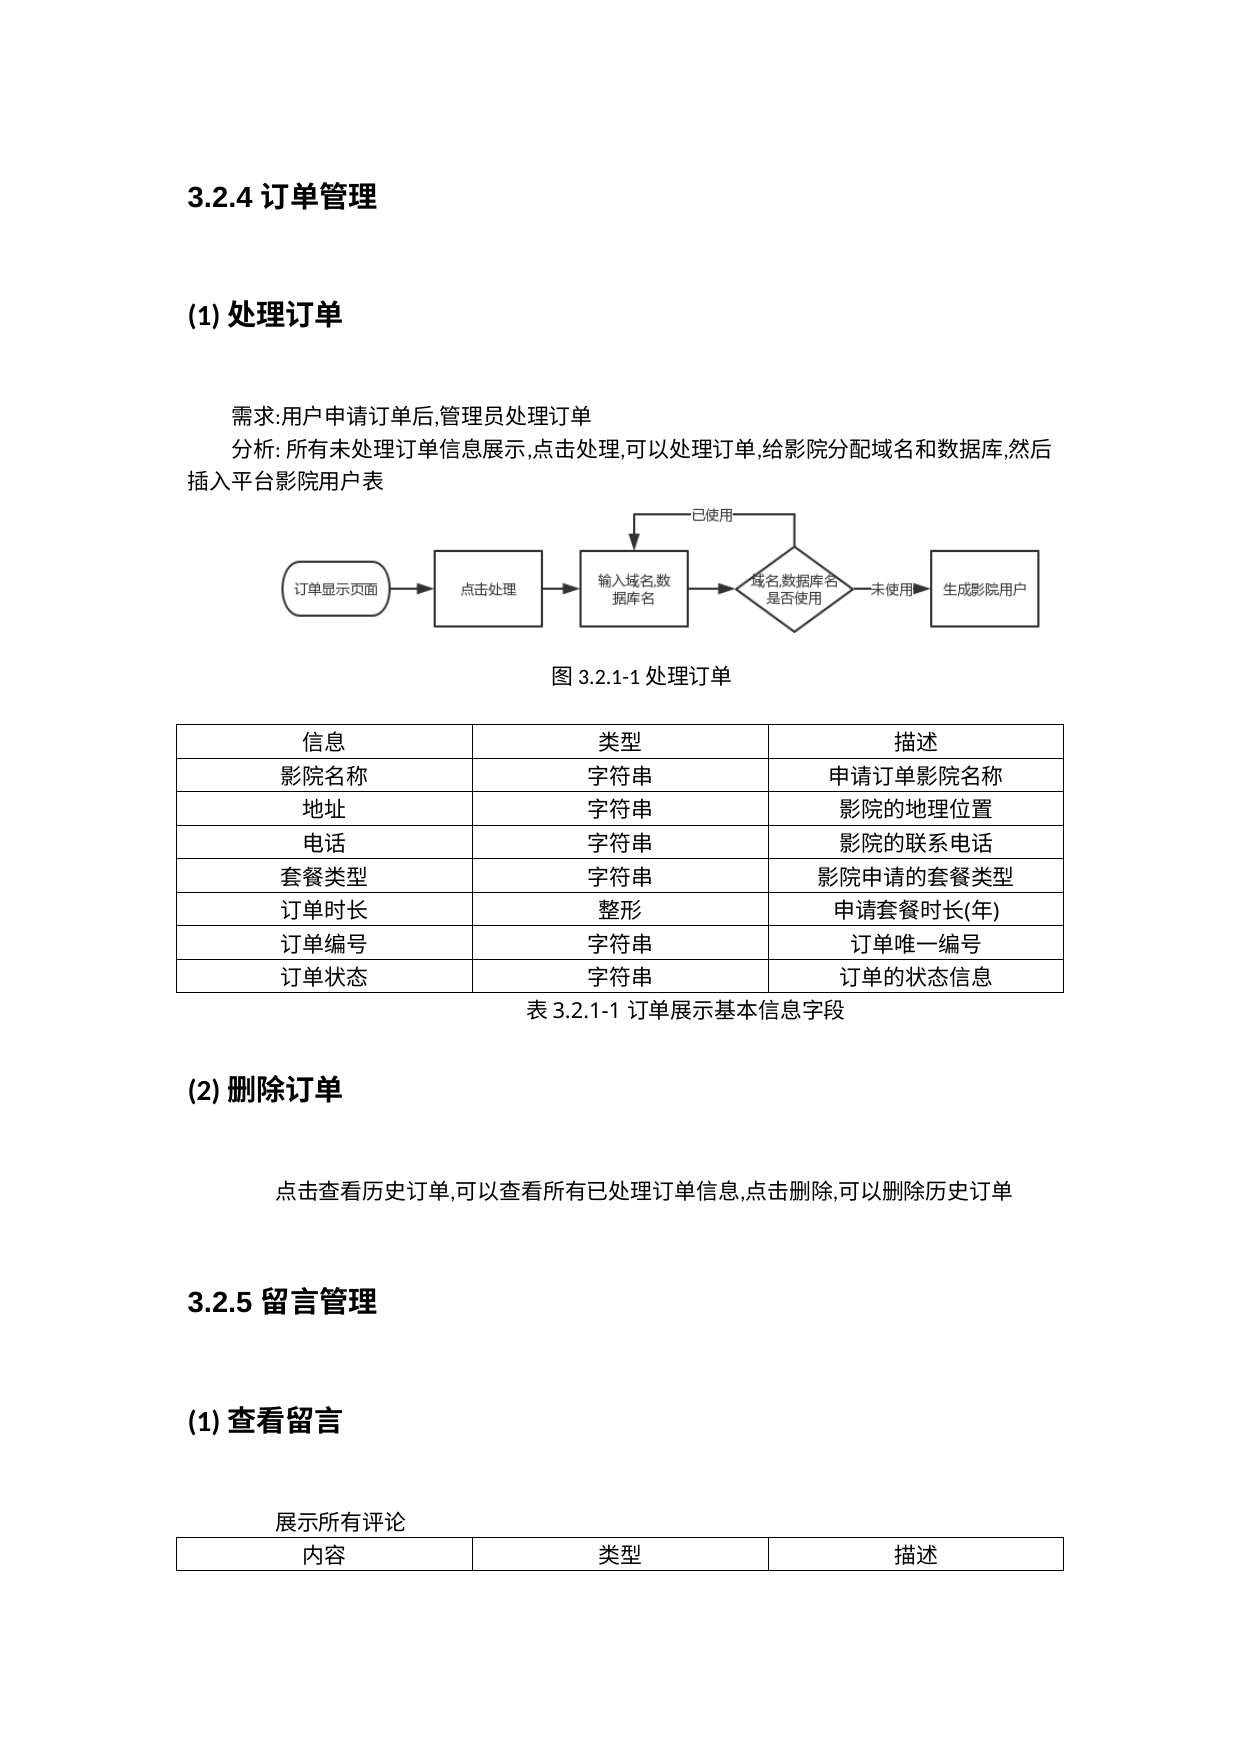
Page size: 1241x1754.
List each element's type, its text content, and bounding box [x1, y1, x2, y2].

table_cell 订单编号 [177, 926, 472, 959]
text 需求:用户申请订单后,管理员处理订单 [187, 399, 1053, 431]
table_cell 字符串 [473, 826, 768, 858]
text 展示所有评论 [187, 1504, 1053, 1537]
subtitle 3.2.5 留言管理 [187, 1267, 1053, 1332]
table_cell 影院名称 [177, 759, 472, 791]
text 点击查看历史订单,可以查看所有已处理订单信息,点击删除,可以删除历史订单 [231, 1173, 1053, 1206]
table_header 类型 [473, 1538, 768, 1570]
table_cell 字符串 [473, 926, 768, 959]
table_cell 影院申请的套餐类型 [769, 859, 1063, 892]
table_cell 字符串 [473, 960, 768, 992]
table_cell 申请订单影院名称 [769, 759, 1063, 791]
table_cell 字符串 [473, 759, 768, 791]
table_cell 字符串 [473, 859, 768, 892]
subtitle (1) 查看留言 [187, 1386, 1053, 1451]
table_cell 申请套餐时长(年) [769, 893, 1063, 925]
text 分析: 所有未处理订单信息展示,点击处理,可以处理订单,给影院分配域名和数据库,然后插入平台影院用户表 [187, 431, 1053, 496]
table_cell 字符串 [473, 792, 768, 824]
table_cell 套餐类型 [177, 859, 472, 892]
table_header 描述 [769, 725, 1063, 757]
table_cell 订单的状态信息 [769, 960, 1063, 992]
subtitle (2) 删除订单 [187, 1055, 1053, 1120]
picture [275, 496, 1047, 647]
subtitle (1) 处理订单 [187, 280, 1053, 345]
table_cell 影院的联系电话 [769, 826, 1063, 858]
table_header 类型 [473, 725, 768, 757]
text 图3.2.1-1 处理订单 [187, 659, 1053, 691]
table_cell 电话 [177, 826, 472, 858]
table_cell 地址 [177, 792, 472, 824]
table_cell 订单状态 [177, 960, 472, 992]
table_cell 整形 [473, 893, 768, 925]
table_header 内容 [177, 1538, 472, 1570]
table_cell 订单时长 [177, 893, 472, 925]
table_header 信息 [177, 725, 472, 757]
table_cell 影院的地理位置 [769, 792, 1063, 824]
subtitle 3.2.4 订单管理 [187, 162, 1053, 227]
table_header 描述 [769, 1538, 1063, 1570]
text 表3.2.1-1 订单展示基本信息字段 [319, 993, 1053, 1026]
table_cell 订单唯一编号 [769, 926, 1063, 959]
